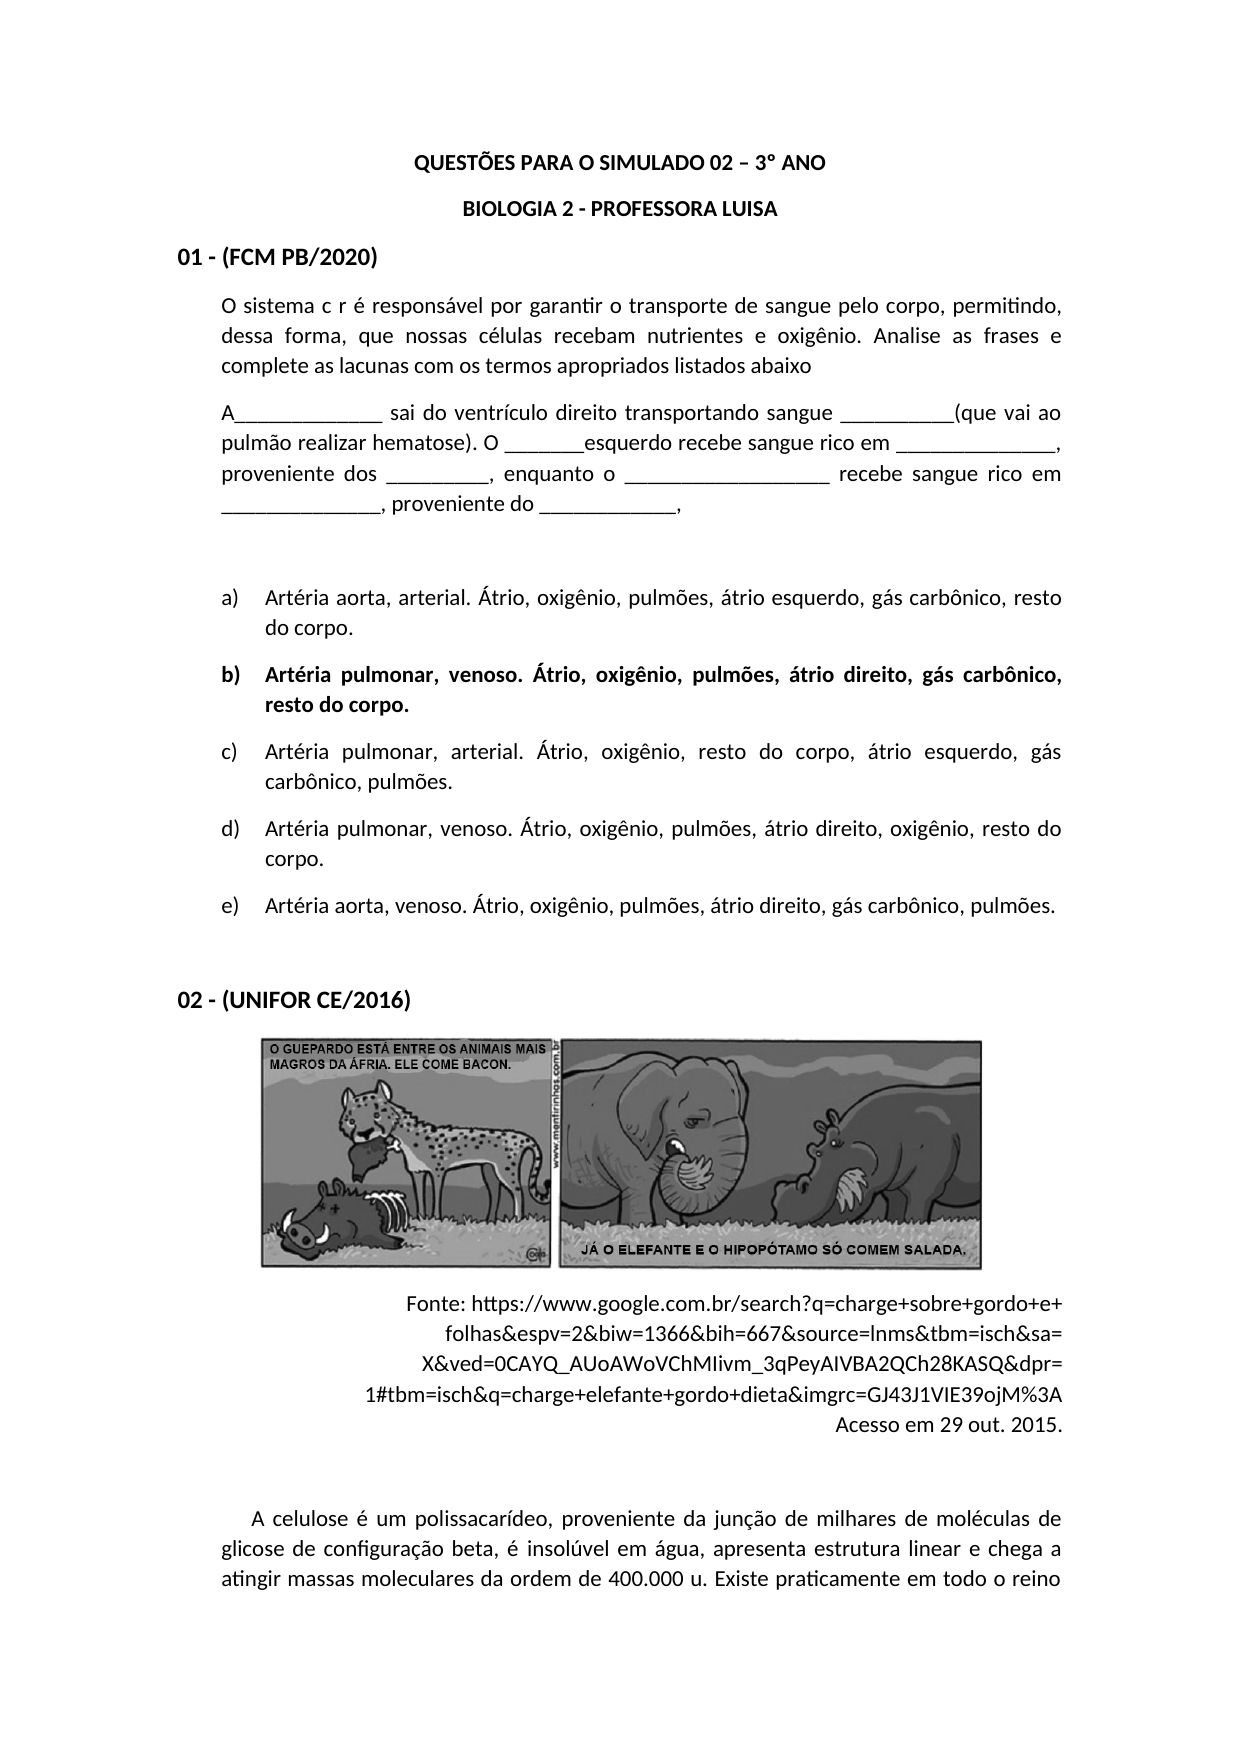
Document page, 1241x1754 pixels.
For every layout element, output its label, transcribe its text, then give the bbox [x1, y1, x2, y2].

text 02 - (UNIFOR CE/2016) [177, 985, 1063, 1015]
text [221, 1504, 1063, 1592]
text b) Artéria pulmonar, venoso. Átrio, oxigênio, pulmões, átrio direito, gás carbônico, resto do corpo. [221, 660, 1063, 718]
text c) Artéria pulmonar, arterial. Átrio, oxigênio, resto do corpo, átrio esquerdo, gás carbônico, pulmões. [221, 737, 1063, 795]
text d) Artéria pulmonar, venoso. Átrio, oxigênio, pulmões, átrio direito, oxigênio, resto do corpo. [221, 814, 1063, 872]
text Fonte: https://www.google.com.br/search?q=charge+sobre+gordo+e+ folhas&espv=2&biw=1366&bih=667&source=lnms&tbm=isch&sa= X&ved=0CAYQ_AUoAWoVChMIivm_3qPeyAIVBA2QCh28KASQ&dpr= 1#tbm=isch&q=charge+elefante+gordo+dieta&imgrc=GJ43J1VIE39ojM%3A Acesso em 29 out. 2015. [177, 1289, 1063, 1438]
text 01 - (FCM PB/2020) [177, 241, 1063, 272]
text O sistema c r é responsável por garantir o transporte de sangue pelo corpo, permitindo, dessa forma, que nossas células recebam nutrientes e oxigênio. Analise as frases e complete as lacunas com os termos apropriados listados abaixo [221, 291, 1063, 379]
text A_____________ sai do ventrículo direito transportando sangue __________(que vai ao pulmão realizar hematose). O _______esquerdo recebe sangue rico em ______________, proveniente dos _________, enquanto o __________________ recebe sangue rico em ______________, proveniente do ____________, [221, 398, 1063, 517]
text QUESTÕES PARA O SIMULADO 02 – 3º ANO [177, 148, 1063, 176]
text a) Artéria aorta, arterial. Átrio, oxigênio, pulmões, átrio esquerdo, gás carbônico, resto do corpo. [221, 583, 1063, 641]
text e) Artéria aorta, venoso. Átrio, oxigênio, pulmões, átrio direito, gás carbônico, pulmões. [221, 891, 1063, 919]
text BIOLOGIA 2 - PROFESSORA LUISA [177, 194, 1063, 222]
